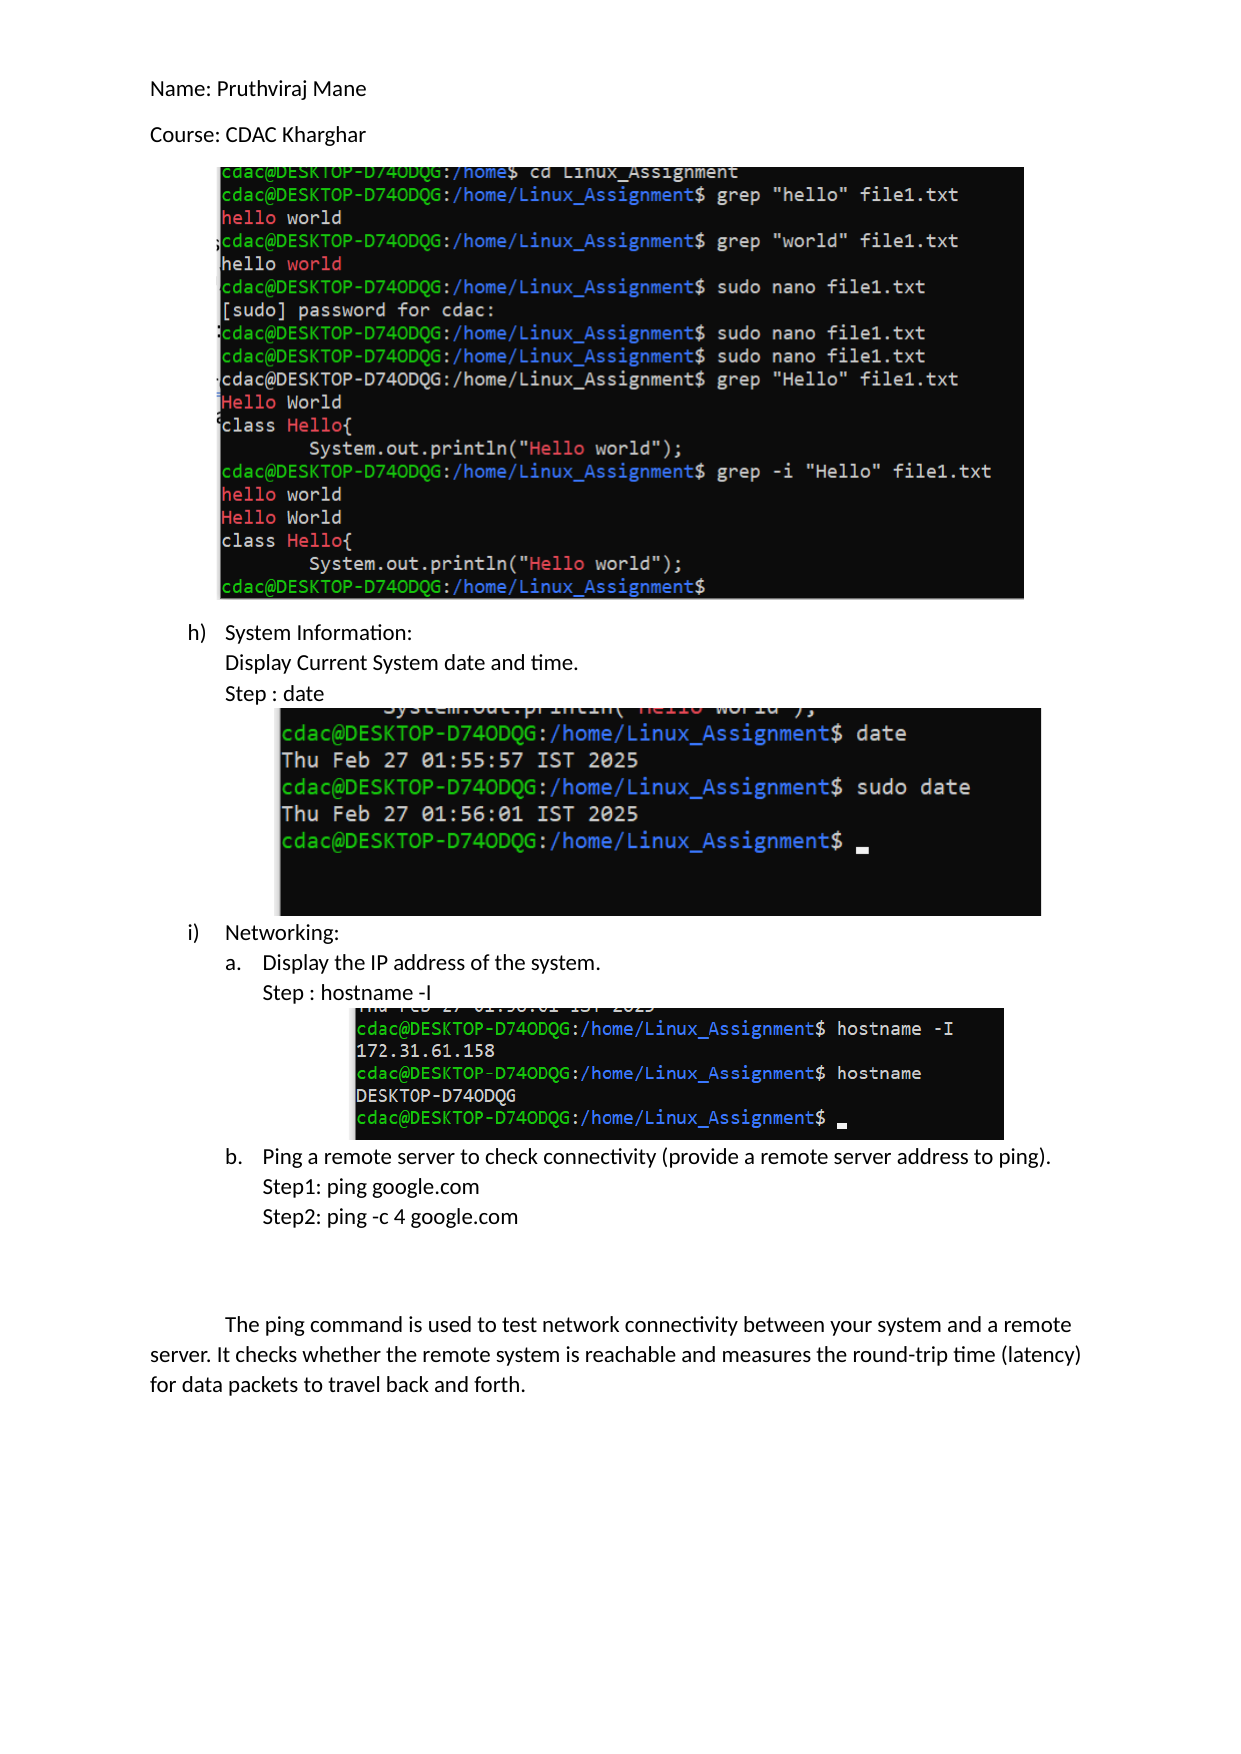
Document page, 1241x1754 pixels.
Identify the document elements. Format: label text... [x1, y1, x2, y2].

list System Information: [187, 618, 1090, 646]
list Display Current System date and time. [225, 648, 1090, 677]
list Ping a remote server to check connectivity (provide a remote server address to ping). [225, 1142, 1090, 1170]
text The ping command is used to test network connectivity between your system and a remote server. It checks whether the remote system is reachable and measures the round-trip time (latency) for data packets to travel back and forth. [150, 1310, 1090, 1398]
picture [274, 708, 1042, 916]
list Step2: ping -c 4 google.com [262, 1202, 1090, 1231]
list Step : date [225, 679, 1090, 707]
list Step1: ping google.com [262, 1172, 1090, 1200]
list Display the IP address of the system. [225, 948, 1090, 976]
picture [216, 167, 1024, 600]
list Networking: [187, 918, 1090, 946]
picture [348, 1008, 1004, 1140]
list Step : hostname -I [262, 978, 1090, 1006]
